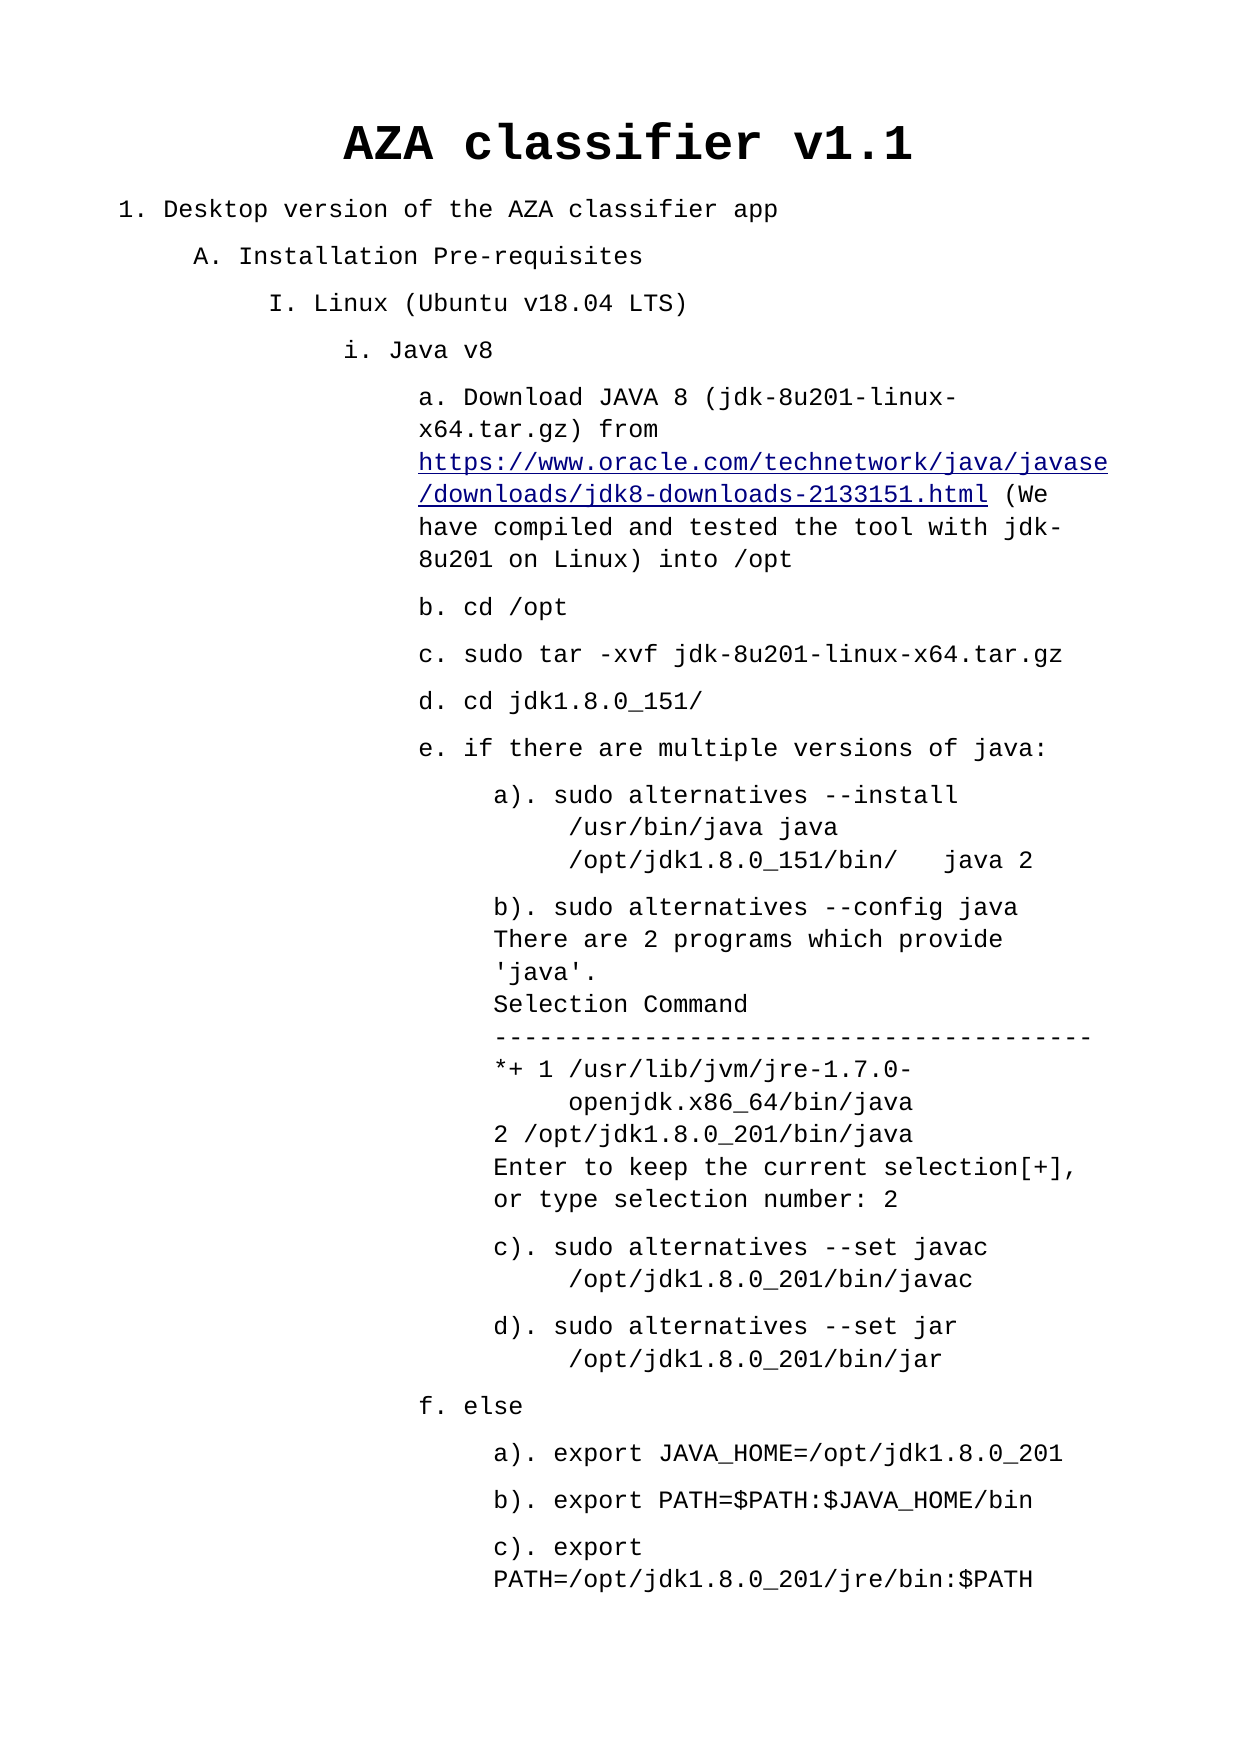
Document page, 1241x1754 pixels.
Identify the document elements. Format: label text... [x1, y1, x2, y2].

text d). sudo alternatives --set jar /opt/jdk1.8.0_201/bin/jar [493, 1314, 1122, 1374]
text A. Installation Pre-requisites [118, 243, 1122, 272]
text c. sudo tar -xvf jdk-8u201-linux-x64.tar.gz [418, 641, 1122, 669]
subtitle AZA classifier v1.1 [343, 118, 1122, 175]
text a. Download JAVA 8 (jdk-8u201-linux-x64.tar.gz) from https://www.oracle.com/technetwork/java/javase/downloads/jdk8-downloads-2133151.html (We have compiled and tested the tool with jdk-8u201 on Linux) into /opt [418, 384, 1122, 575]
text c). export PATH=/opt/jdk1.8.0_201/jre/bin:$PATH [493, 1534, 1122, 1595]
text b). export PATH=$PATH:$JAVA_HOME/bin [418, 1487, 1122, 1516]
text i. Java v8 [268, 337, 1122, 366]
text f. else [343, 1393, 1122, 1422]
text 1. Desktop version of the AZA classifier app [118, 196, 1122, 224]
text a). export JAVA_HOME=/opt/jdk1.8.0_201 [418, 1440, 1122, 1469]
text b. cd /opt [418, 594, 1122, 622]
text e. if there are multiple versions of java: [418, 735, 1122, 764]
text d. cd jdk1.8.0_151/ [418, 688, 1122, 717]
text a). sudo alternatives --install /usr/bin/java java /opt/jdk1.8.0_151/bin/ java 2 [493, 782, 1122, 876]
text c). sudo alternatives --set javac /opt/jdk1.8.0_201/bin/javac [493, 1234, 1122, 1295]
text I. Linux (Ubuntu v18.04 LTS) [193, 290, 1122, 319]
text b). sudo alternatives --config java There are 2 programs which provide 'java'. Selection Command ---------------------------------------- *+ 1 /usr/lib/jvm/jre-1.7.0- openjdk.x86_64/bin/java 2 /opt/jdk1.8.0_201/bin/java Enter to keep the current selection[+], or type selection number: 2 [493, 894, 1122, 1215]
